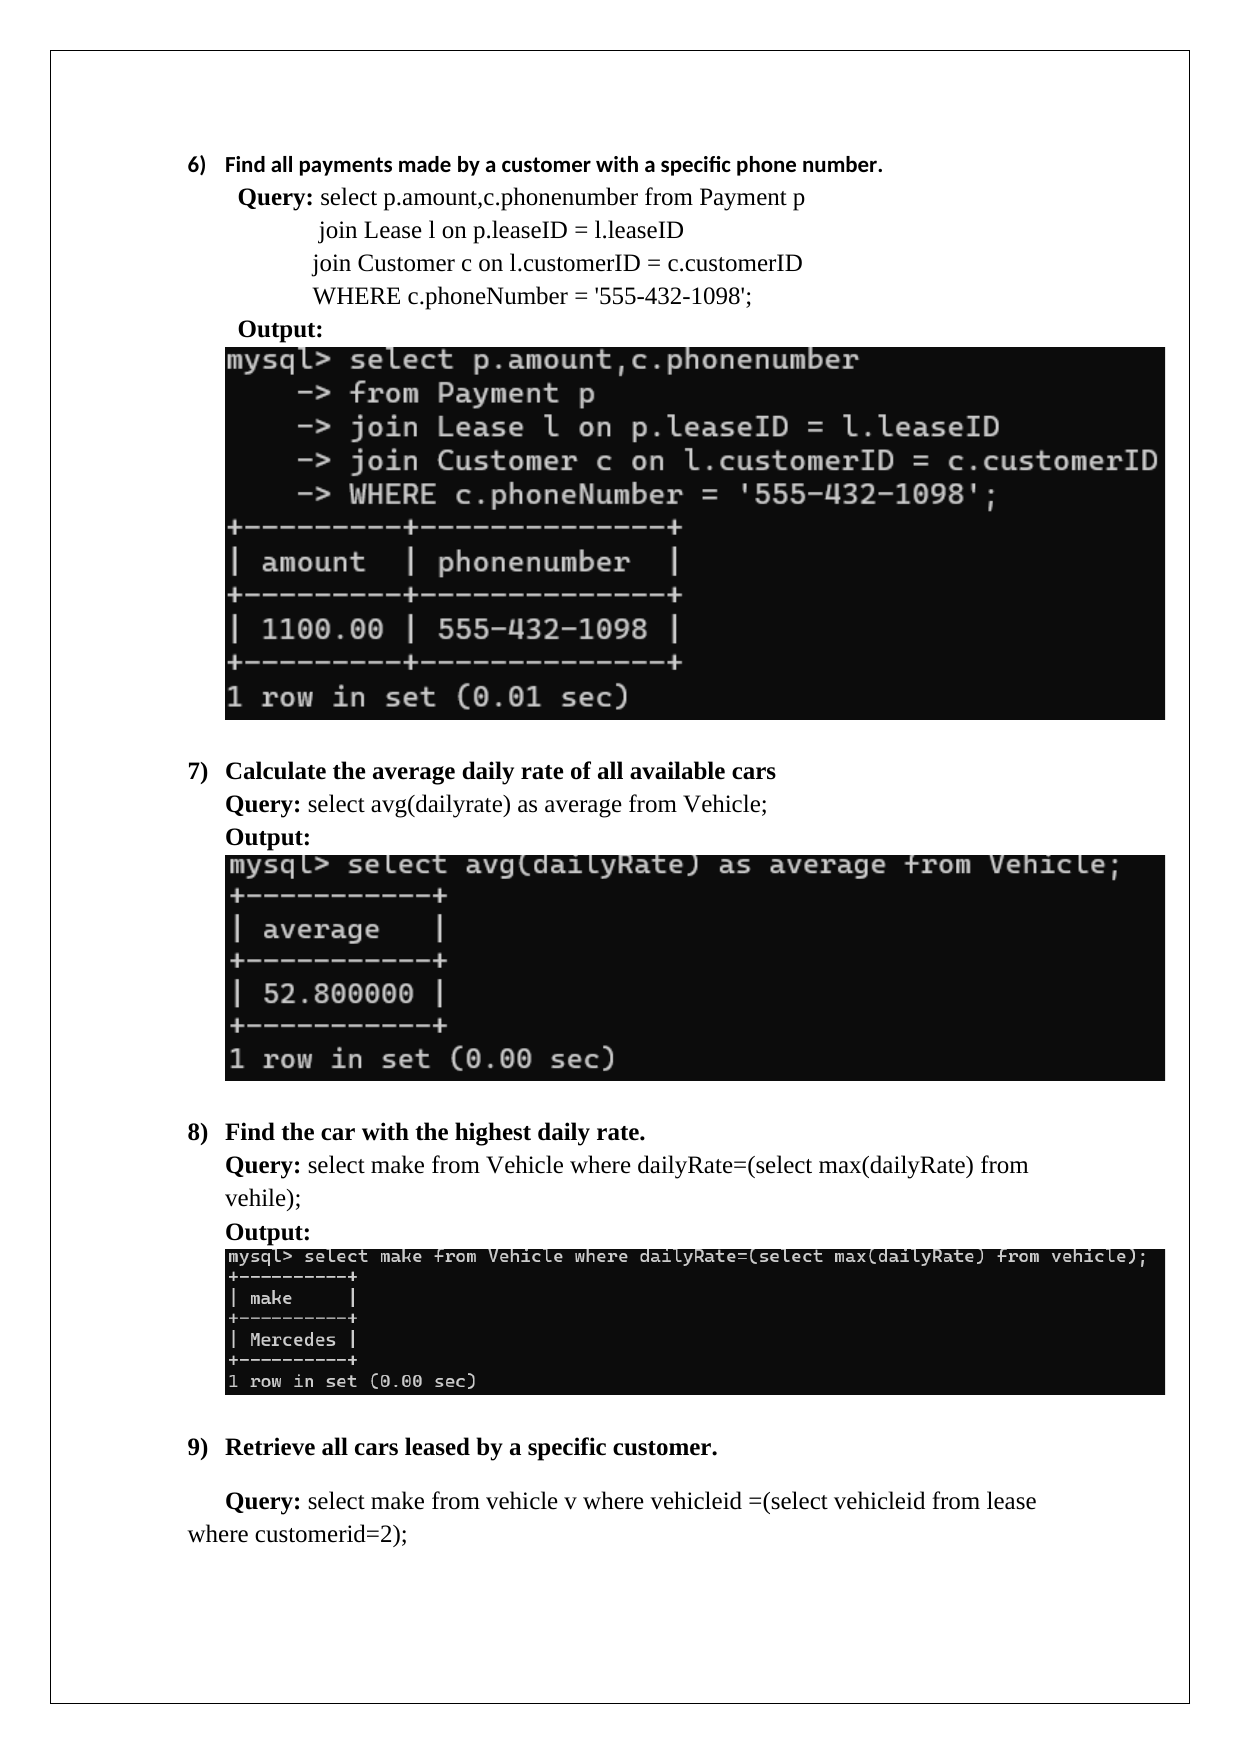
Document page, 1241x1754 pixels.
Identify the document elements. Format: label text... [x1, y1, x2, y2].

list Output: [225, 314, 1090, 343]
list Query: select p.amount,c.phonenumber from Payment p [225, 182, 1090, 211]
list Find all payments made by a customer with a specific phone number. [187, 150, 1090, 178]
text Query: select make from vehicle v where vehicleid =(select vehicleid from lease where customerid=2); [187, 1486, 1090, 1548]
picture [225, 1249, 1166, 1395]
list Calculate the average daily rate of all available cars [187, 756, 1090, 785]
list Output: [225, 1217, 1090, 1245]
list join Customer c on l.customerID = c.customerID [225, 248, 1090, 277]
list Retrieve all cars leased by a specific customer. [187, 1432, 1090, 1461]
picture [225, 347, 1166, 720]
list Find the car with the highest daily rate. [187, 1117, 1090, 1146]
list Output: [225, 822, 1090, 851]
list WHERE c.phoneNumber = '555-432-1098'; [225, 281, 1090, 310]
picture [225, 855, 1166, 1081]
list join Lease l on p.leaseID = l.leaseID [225, 215, 1090, 244]
list Query: select avg(dailyrate) as average from Vehicle; [225, 789, 1090, 818]
list Query: select make from Vehicle where dailyRate=(select max(dailyRate) from vehile); [225, 1151, 1090, 1212]
